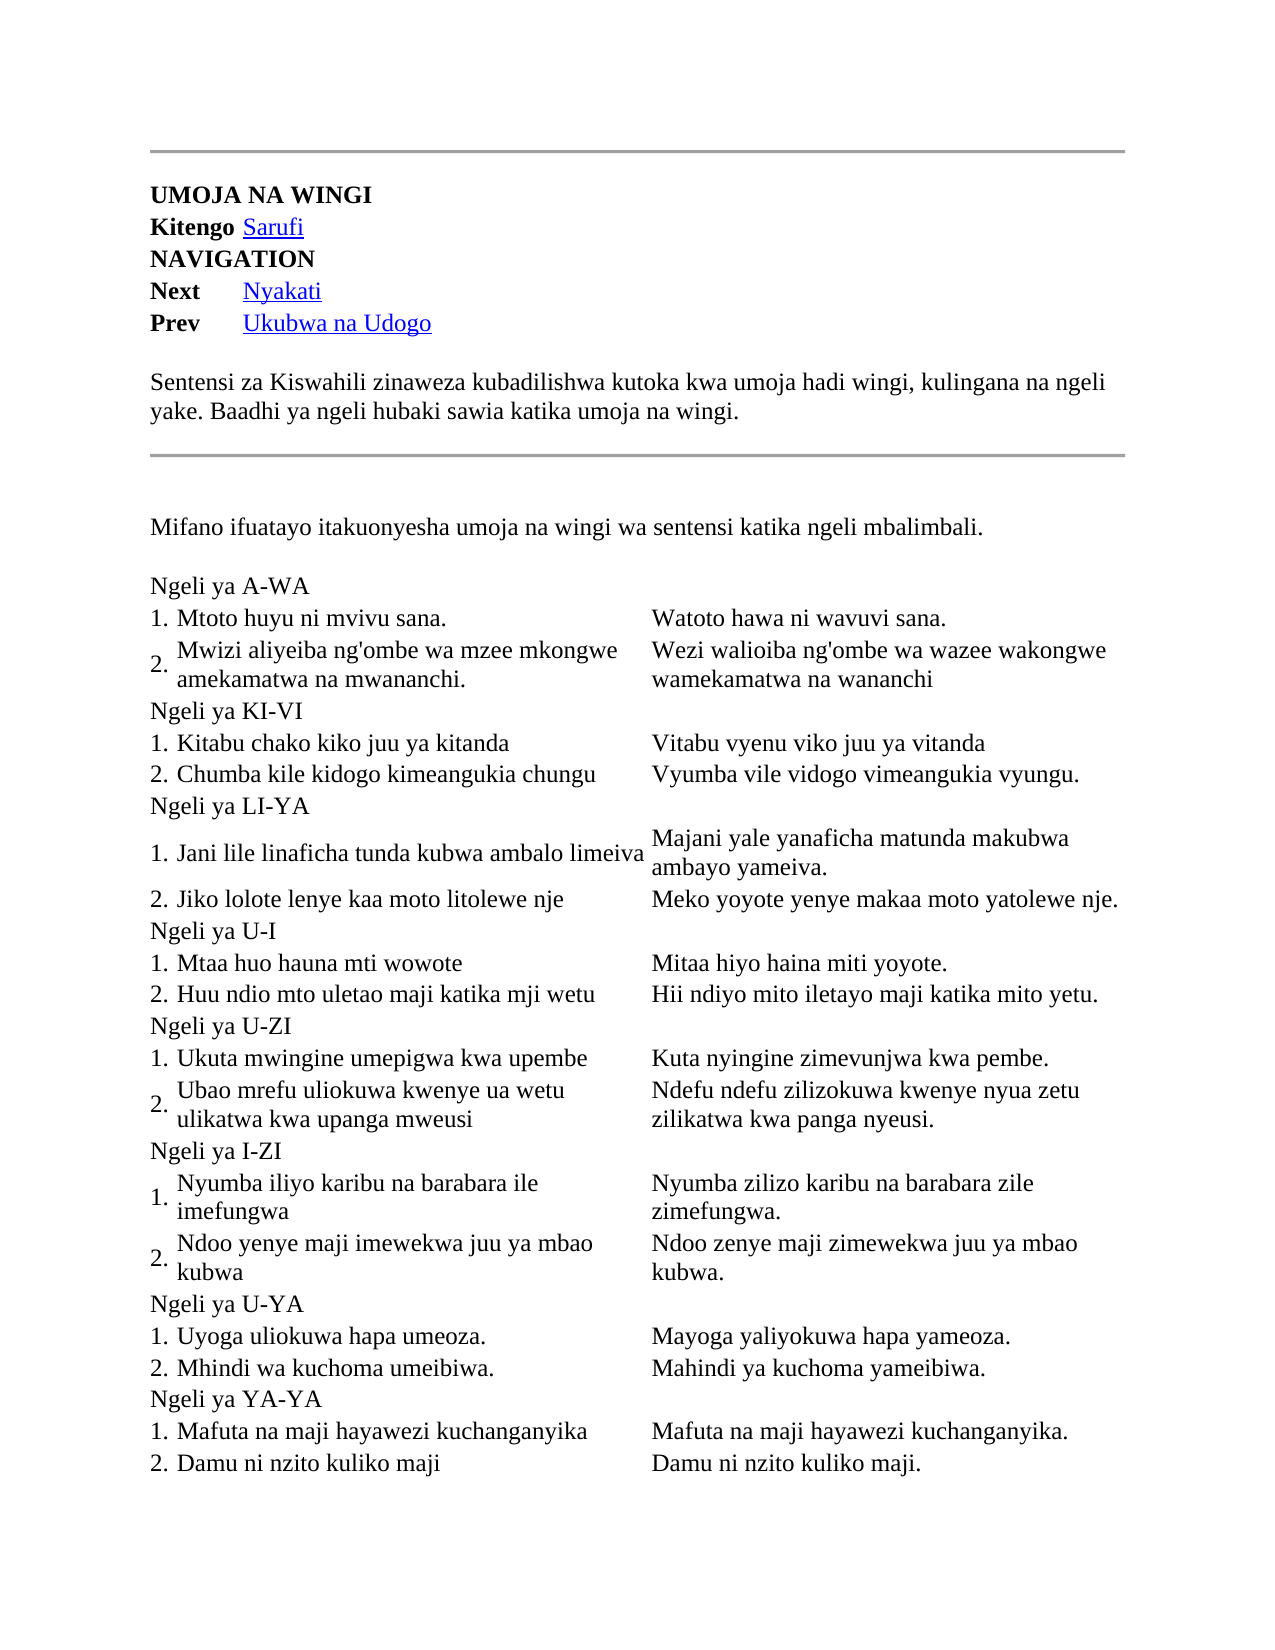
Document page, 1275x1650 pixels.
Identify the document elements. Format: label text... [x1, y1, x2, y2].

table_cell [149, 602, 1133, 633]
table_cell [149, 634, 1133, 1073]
text Sentensi za Kiswahili zinaweza kubadilishwa kutoka kwa umoja hadi wingi, kulingana na ngeli yake. Baadhi ya ngeli hubaki sawia katika umoja na wingi. [150, 367, 1125, 425]
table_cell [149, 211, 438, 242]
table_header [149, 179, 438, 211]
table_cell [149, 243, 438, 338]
text Mifano ifuatayo itakuonyesha umoja na wingi wa sentensi katika ngeli mbalimbali. [150, 512, 1125, 541]
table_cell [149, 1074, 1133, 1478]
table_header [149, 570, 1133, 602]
